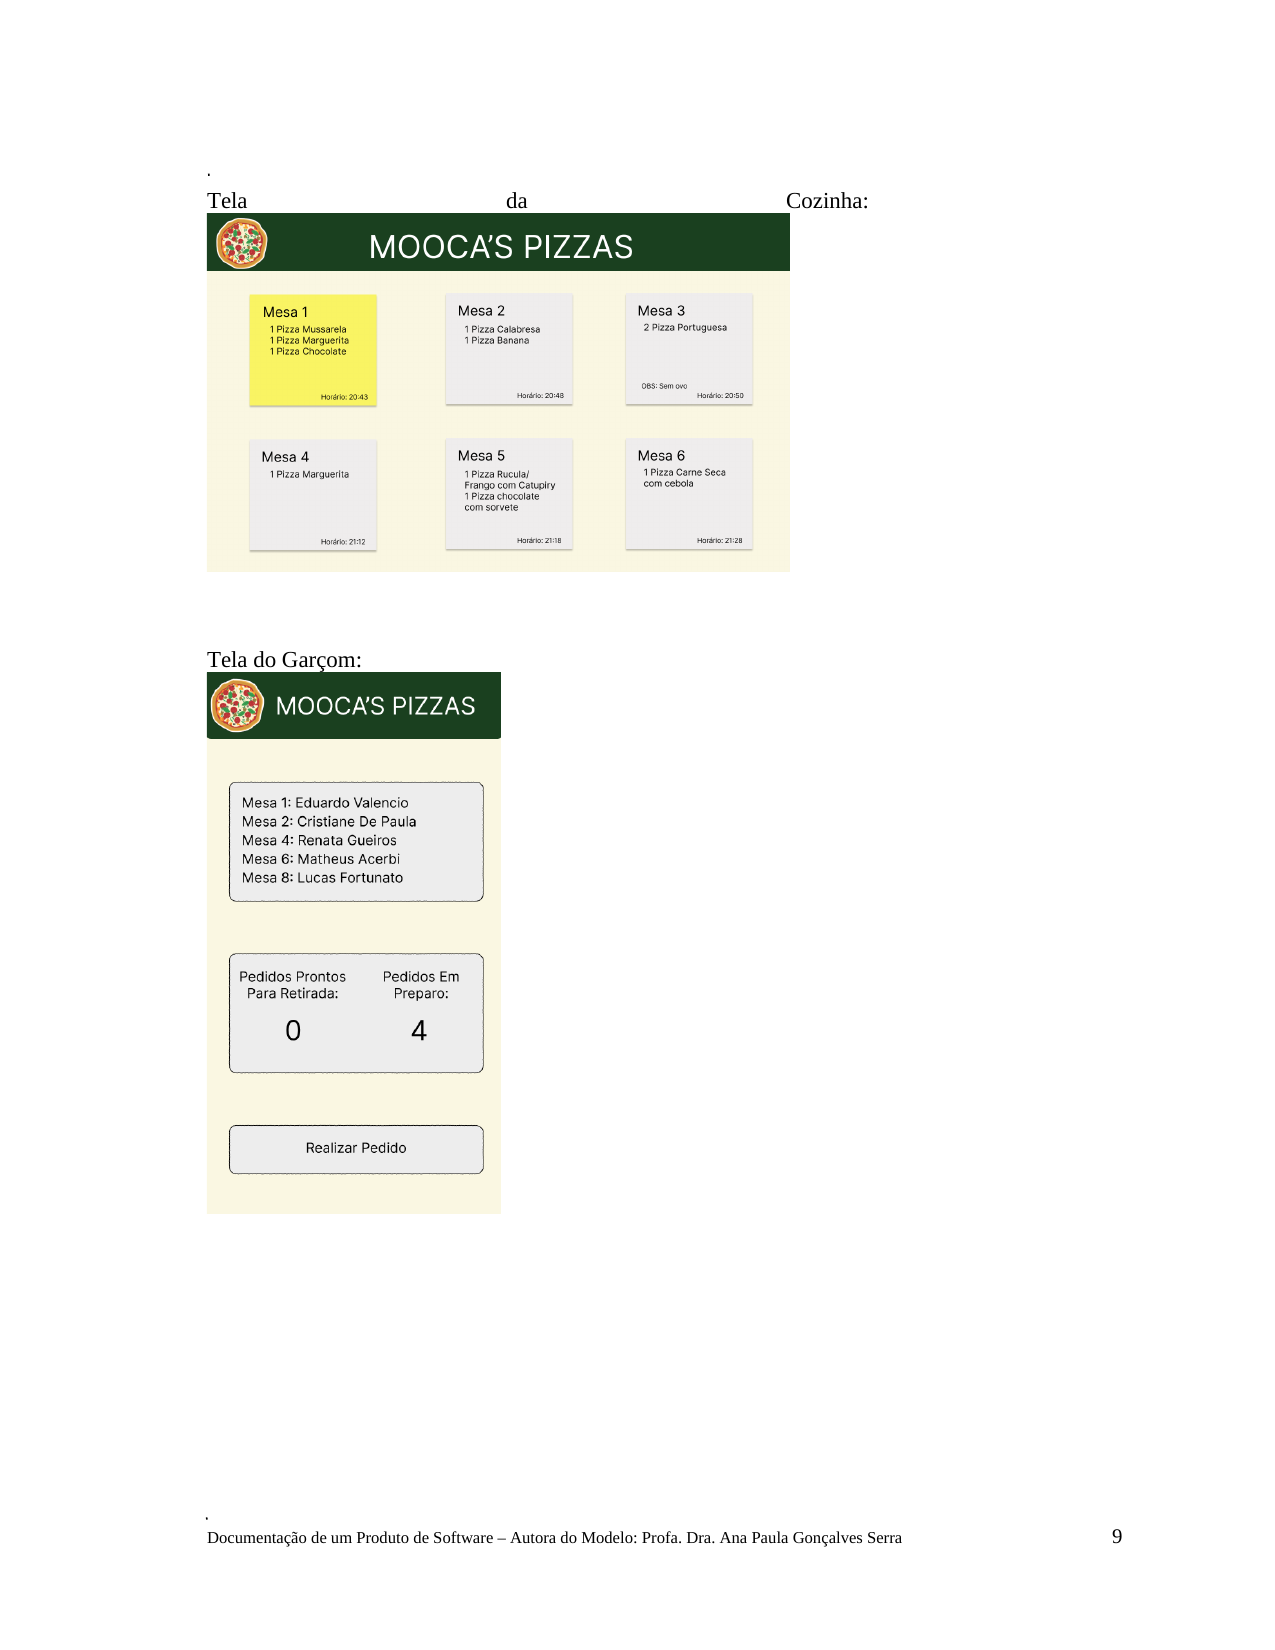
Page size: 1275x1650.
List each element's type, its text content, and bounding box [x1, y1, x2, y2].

picture [206, 213, 790, 572]
text Tela do Garçom: [207, 646, 1127, 673]
picture [206, 672, 501, 1214]
